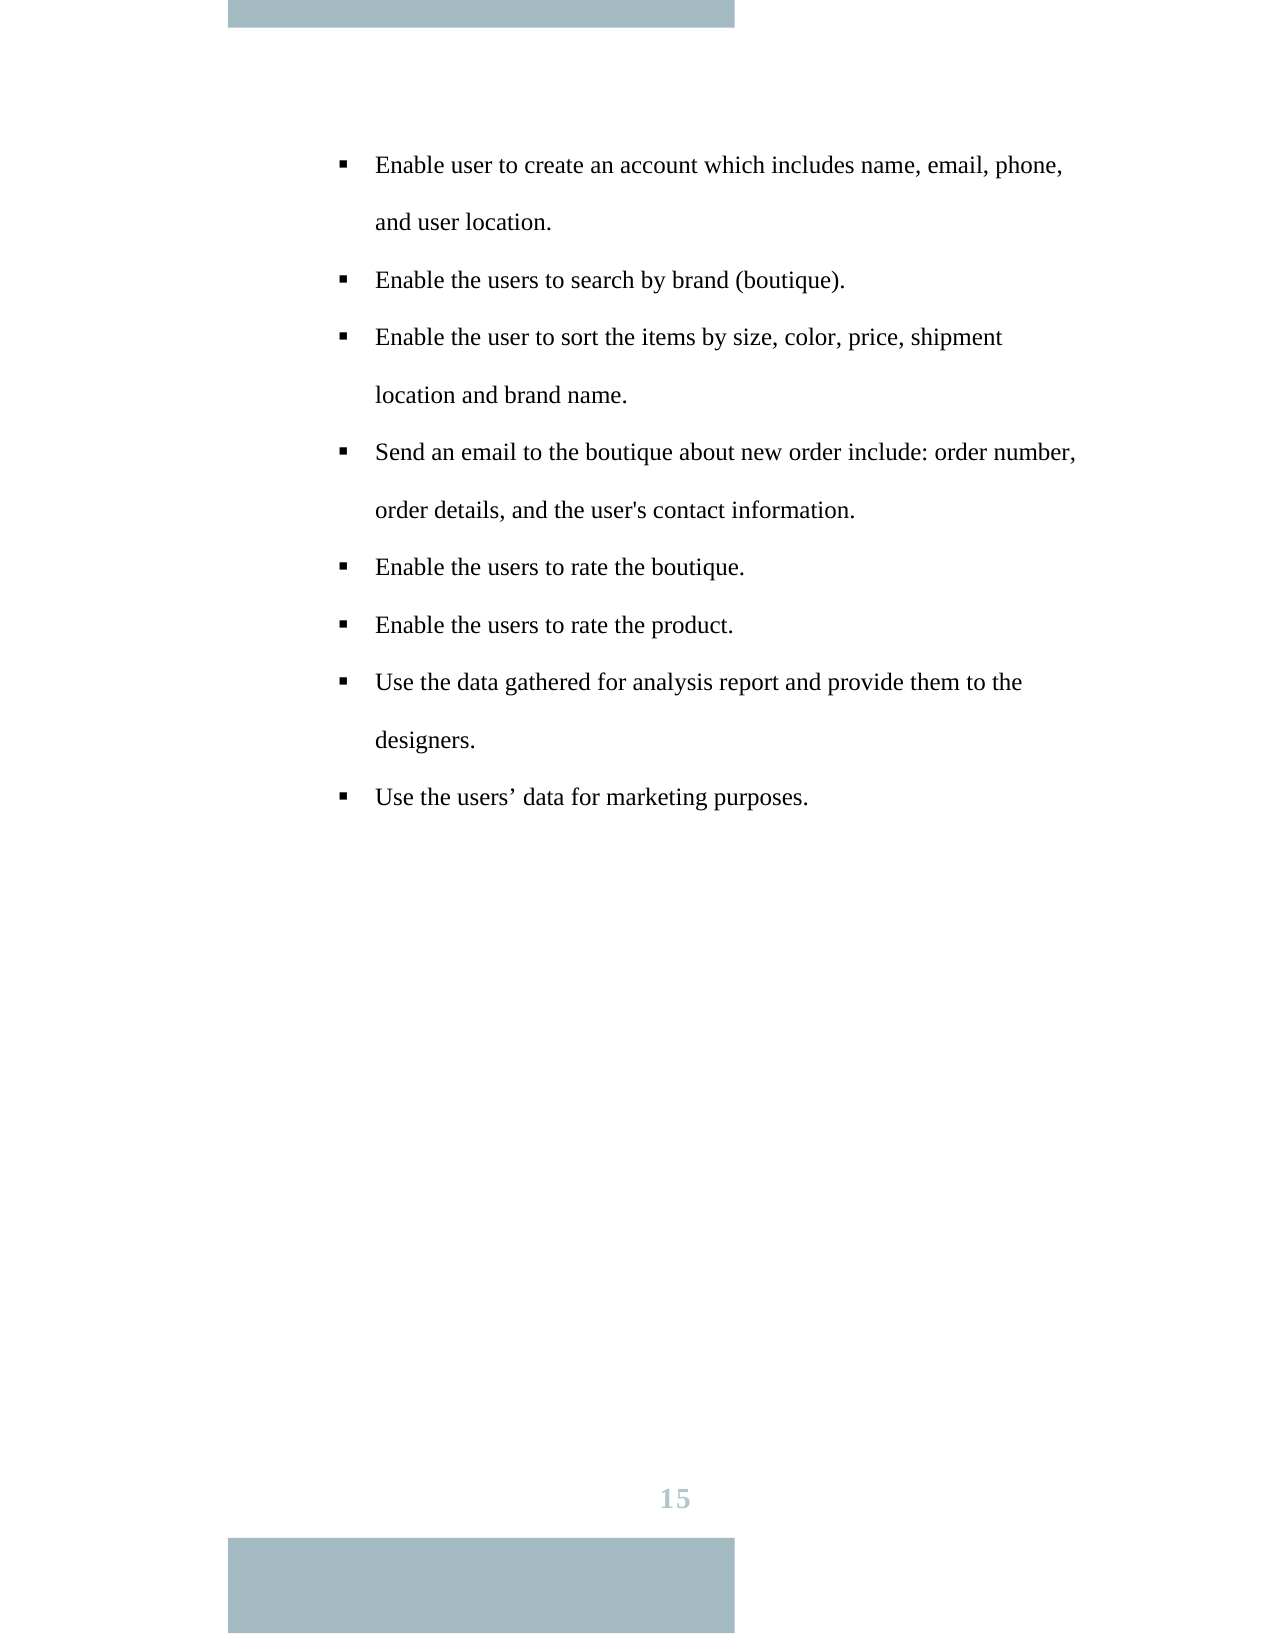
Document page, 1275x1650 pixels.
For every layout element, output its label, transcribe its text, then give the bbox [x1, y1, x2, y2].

list Enable user to create an account which includes name, email, phone, and user location. [337, 150, 1087, 236]
list Enable the user to sort the items by size, color, price, shipment location and brand name. [337, 322, 1087, 409]
list Enable the users to search by brand (boutique). [337, 265, 1087, 294]
list Use the users’ data for marketing purposes. [337, 782, 1087, 811]
list Send an email to the boutique about new order include: order number, order details, and the user's contact information. [337, 437, 1087, 524]
list Enable the users to rate the product. [337, 610, 1087, 639]
list Enable the users to rate the boutique. [337, 552, 1087, 581]
list Use the data gathered for analysis report and provide them to the designers. [337, 667, 1087, 754]
